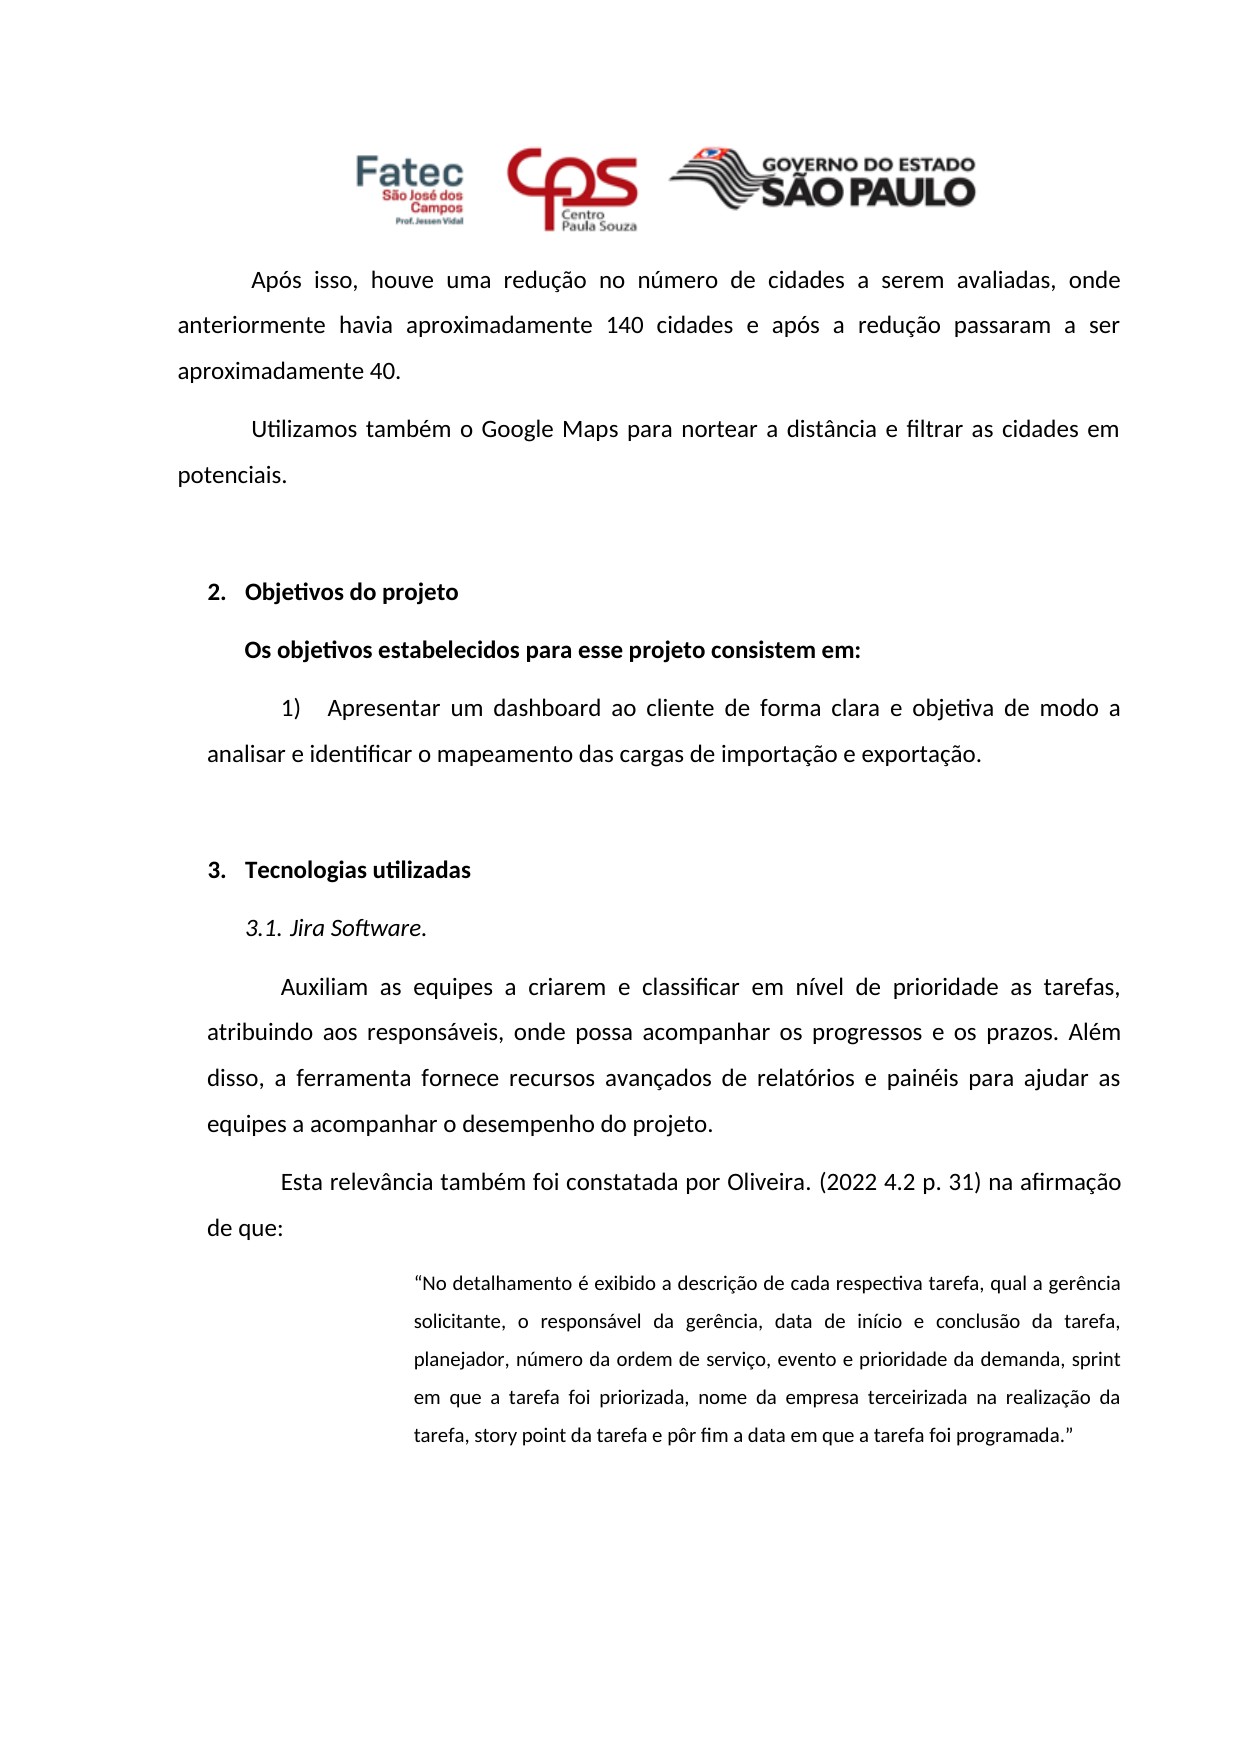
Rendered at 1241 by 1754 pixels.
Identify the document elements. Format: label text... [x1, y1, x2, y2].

picture [310, 130, 1011, 252]
text Após isso, houve uma redução no número de cidades a serem avaliadas, onde anteriormente havia aproximadamente 140 cidades e após a redução passaram a ser aproximadamente 40. [177, 264, 1122, 386]
list Apresentar um dashboard ao cliente de forma clara e objetiva de modo a analisar e identificar o mapeamento das cargas de importação e exportação. [207, 692, 1122, 768]
subtitle Tecnologias utilizadas [207, 854, 1122, 885]
text “No detalhamento é exibido a descrição de cada respectiva tarefa, qual a gerência solicitante, o responsável da gerência, data de início e conclusão da tarefa, planejador, número da ordem de serviço, evento e prioridade da demanda, sprint em que a tarefa foi priorizada, nome da empresa terceirizada na realização da tarefa, story point da tarefa e pôr fim a data em que a tarefa foi programada.” [413, 1270, 1122, 1448]
subtitle Jira Software. [245, 913, 1122, 943]
subtitle Os objetivos estabelecidos para esse projeto consistem em: [207, 634, 1122, 664]
text Utilizamos também o Google Maps para nortear a distância e filtrar as cidades em potenciais. [177, 413, 1122, 490]
text Auxiliam as equipes a criarem e classificar em nível de prioridade as tarefas, atribuindo aos responsáveis, onde possa acompanhar os progressos e os prazos. Além disso, a ferramenta fornece recursos avançados de relatórios e painéis para ajudar as equipes a acompanhar o desempenho do projeto. [207, 971, 1122, 1138]
subtitle Objetivos do projeto [207, 576, 1122, 606]
text Esta relevância também foi constatada por Oliveira. (2022 4.2 p. 31) na afirmação de que: [207, 1166, 1122, 1242]
